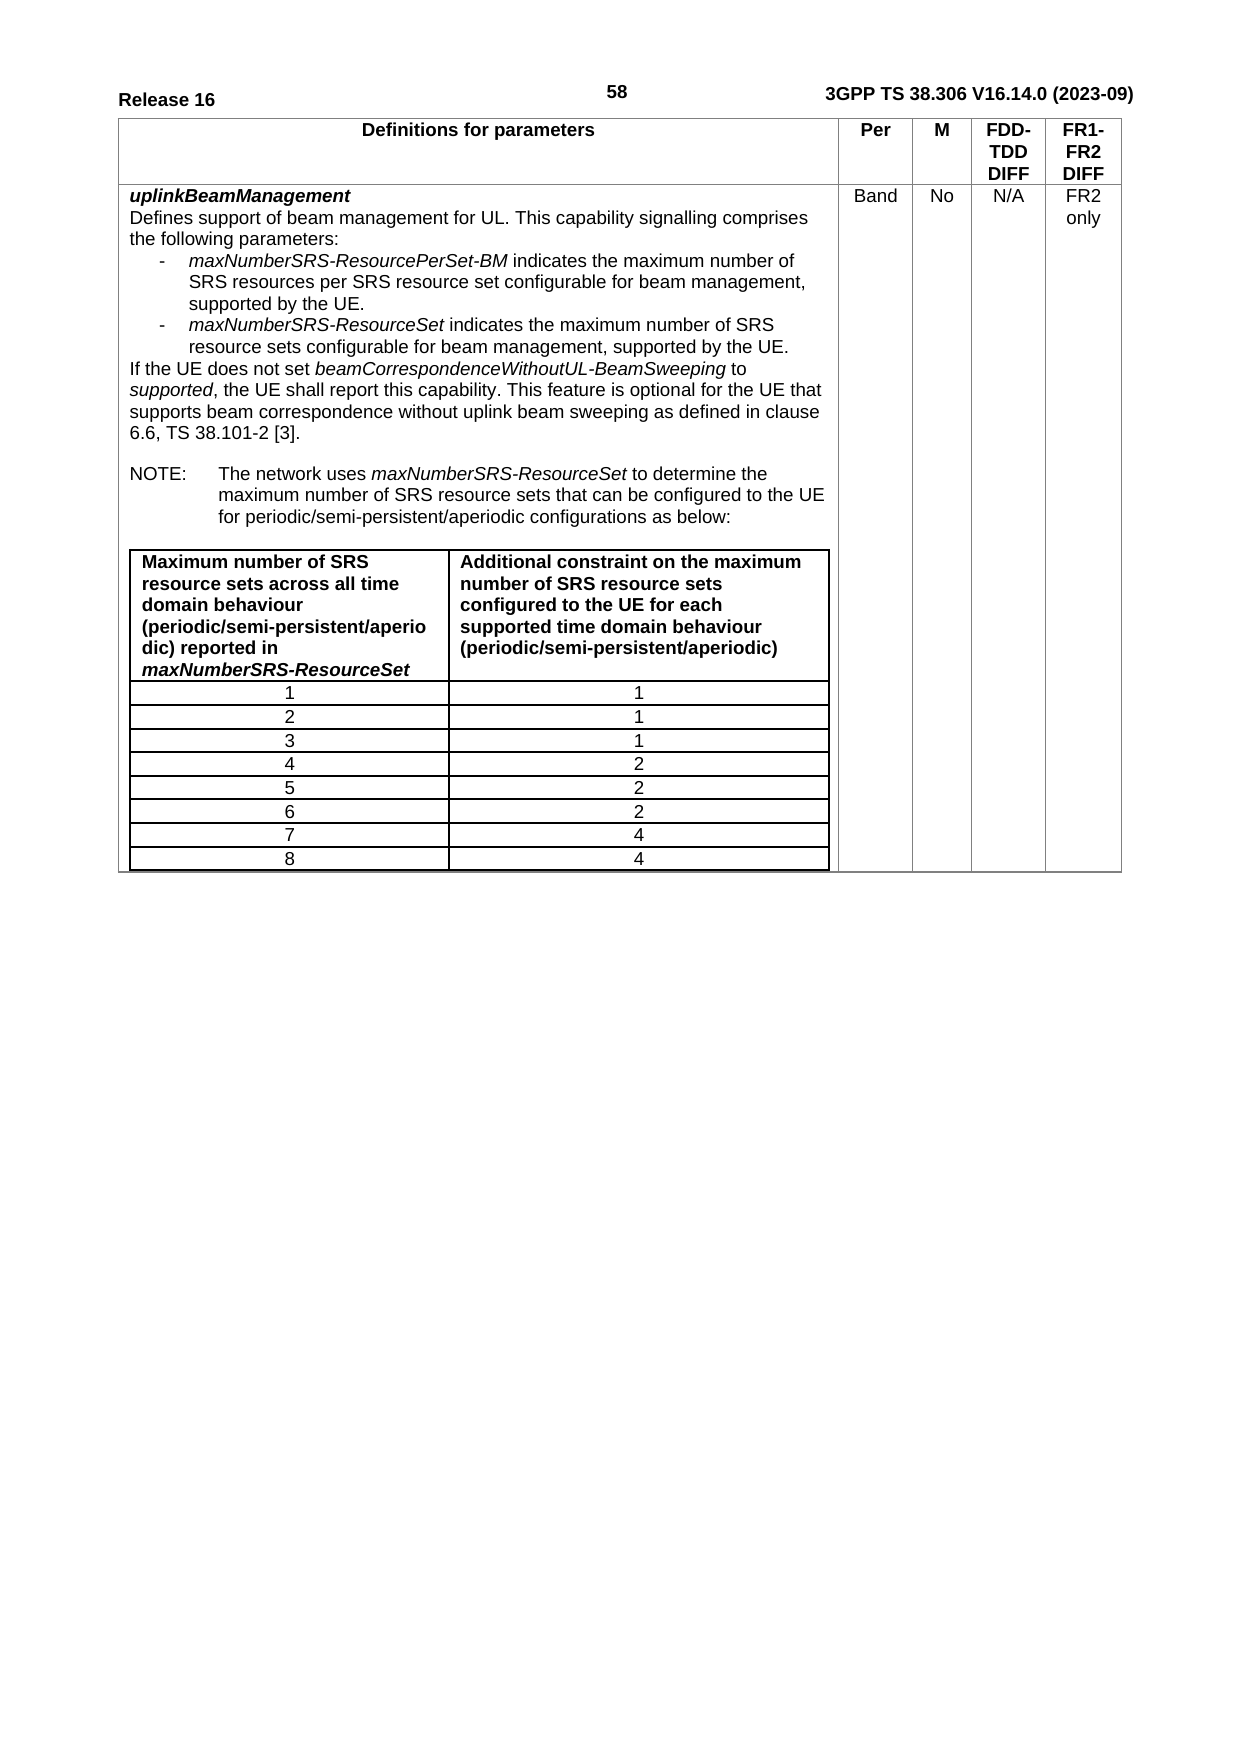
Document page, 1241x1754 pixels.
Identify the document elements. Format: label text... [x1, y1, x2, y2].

table_header M [913, 119, 971, 184]
table_header FDD-TDD DIFF [972, 119, 1045, 184]
table_cell Band [839, 185, 912, 871]
table_cell FR2 only [1046, 185, 1121, 871]
table_header FR1-FR2 DIFF [1046, 119, 1121, 184]
table_header Definitions for parameters [119, 119, 838, 184]
table_cell N/A [972, 185, 1045, 871]
table_cell uplinkBeamManagement Defines support of beam management for UL. This capability signalling comprises the following parameters: - maxNumberSRS-ResourcePerSet-BM indicates the maximum number of SRS resources per SRS resource set configurable for beam management, supported by the UE. - maxNumberSRS-ResourceSet indicates the maximum number of SRS resource sets configurable for beam management, supported by the UE. If the UE does not set beamCorrespondenceWithoutUL-BeamSweeping to supported, the UE shall report this capability. This feature is optional for the UE that supports beam correspondence without uplink beam sweeping as defined in clause 6.6, TS 38.101-2 [3]. NOTE: The network uses maxNumberSRS-ResourceSet to determine the maximum number of SRS resource sets that can be configured to the UE for periodic/semi-persistent/aperiodic configurations as below: [119, 185, 838, 871]
table_header Per [839, 119, 912, 184]
table_cell No [913, 185, 971, 871]
